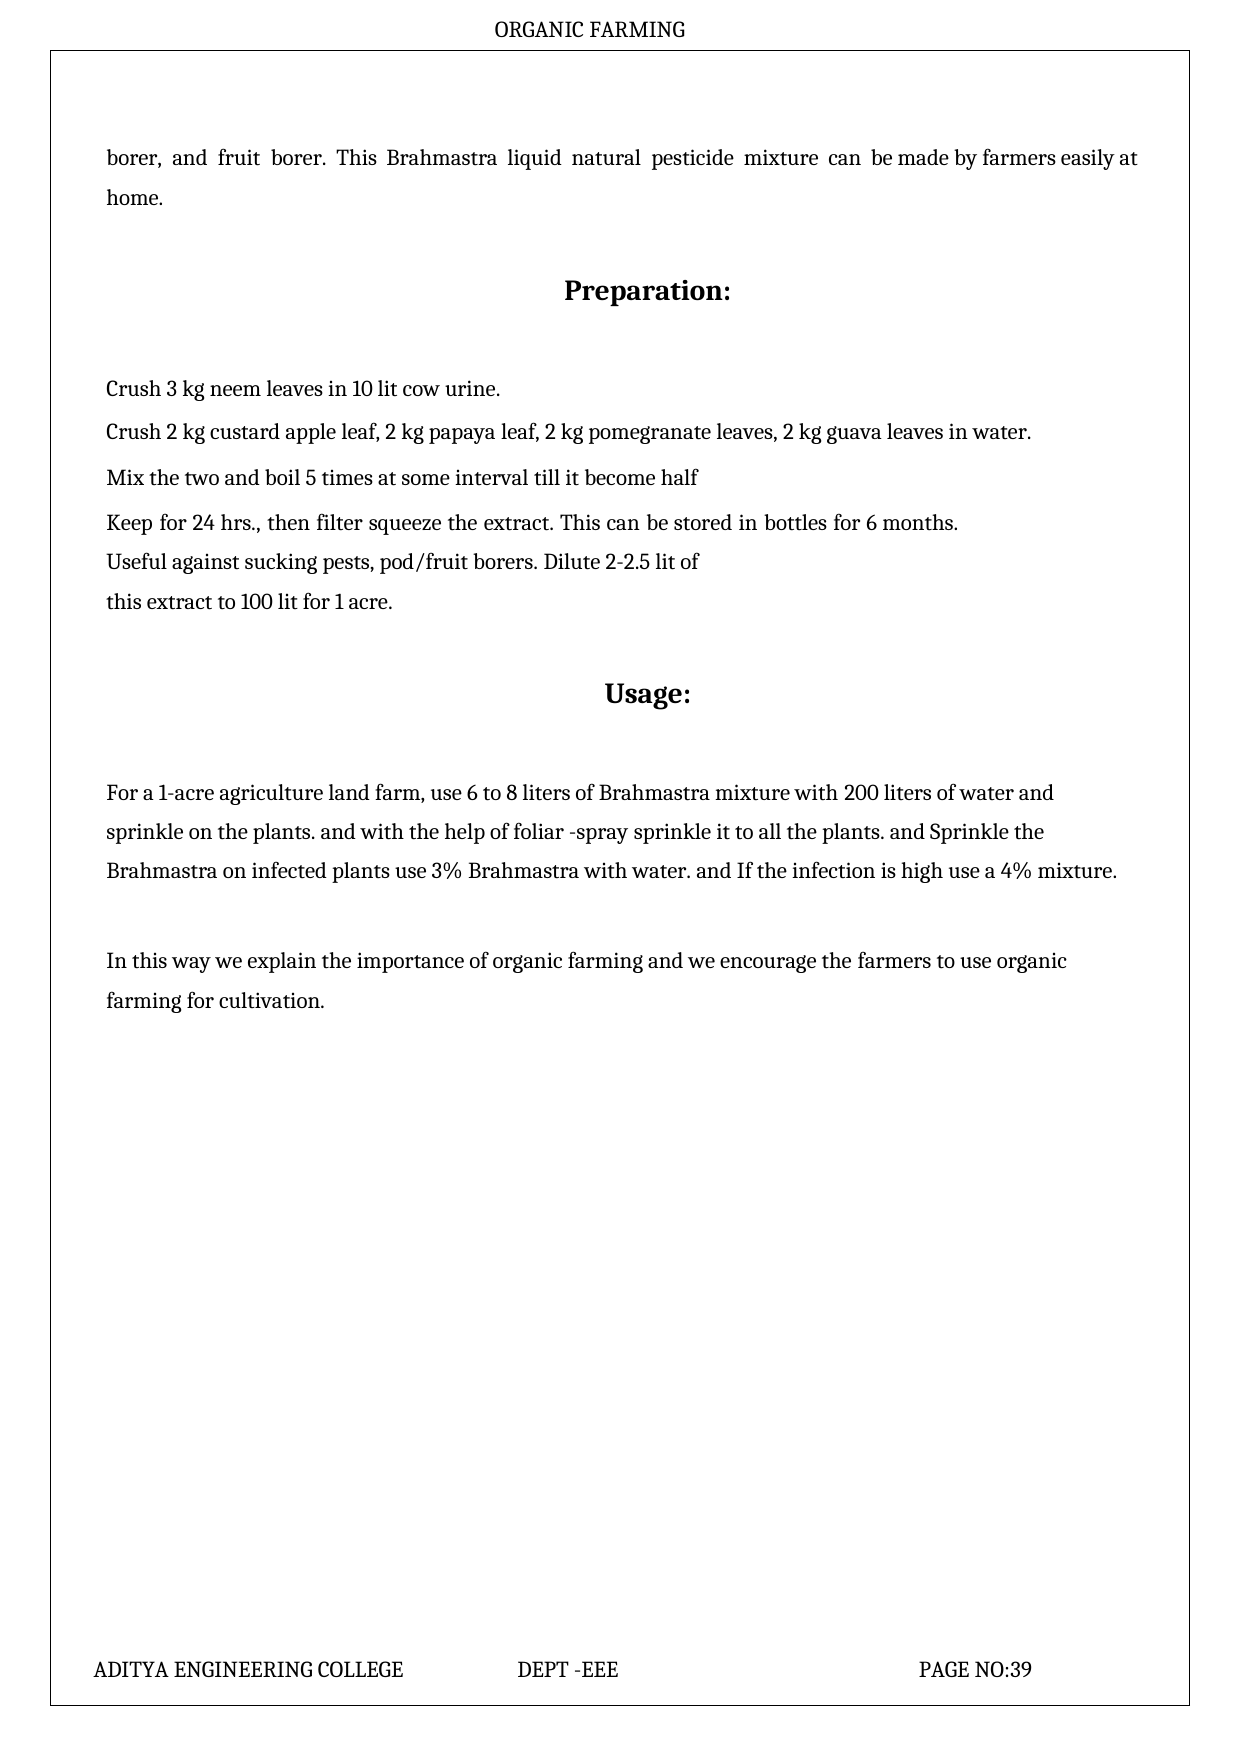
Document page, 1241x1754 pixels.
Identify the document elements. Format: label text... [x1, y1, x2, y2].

subtitle Usage: [136, 678, 1159, 711]
text Useful against sucking pests, pod/fruit borers. Dilute 2-2.5 lit of this extract to 100 lit for 1 acre. [106, 549, 712, 615]
text In this way we explain the importance of organic farming and we encourage the farmers to use organic farming for cultivation. [106, 948, 1097, 1014]
subtitle Preparation: [136, 274, 1159, 308]
text borer, and fruit borer. This Brahmastra liquid natural pesticide mixture can be made by farmers easily at home. [106, 145, 1159, 211]
text For a 1-acre agriculture land farm, use 6 to 8 liters of Brahmastra mixture with 200 liters of water and sprinkle on the plants. and with the help of foliar -spray sprinkle it to all the plants. and Sprinkle the Brahmastra on infected plants use 3% Brahmastra with water. and If the infection is high use a 4% mixture. [106, 779, 1130, 884]
text Crush 2 kg custard apple leaf, 2 kg papaya leaf, 2 kg pomegranate leaves, 2 kg guava leaves in water. [106, 419, 1159, 445]
text Crush 3 kg neem leaves in 10 lit cow urine. [106, 376, 1159, 402]
text Mix the two and boil 5 times at some interval till it become half [106, 459, 1159, 492]
text Keep for 24 hrs., then filter squeeze the extract. This can be stored in bottles for 6 months. [106, 509, 1159, 536]
